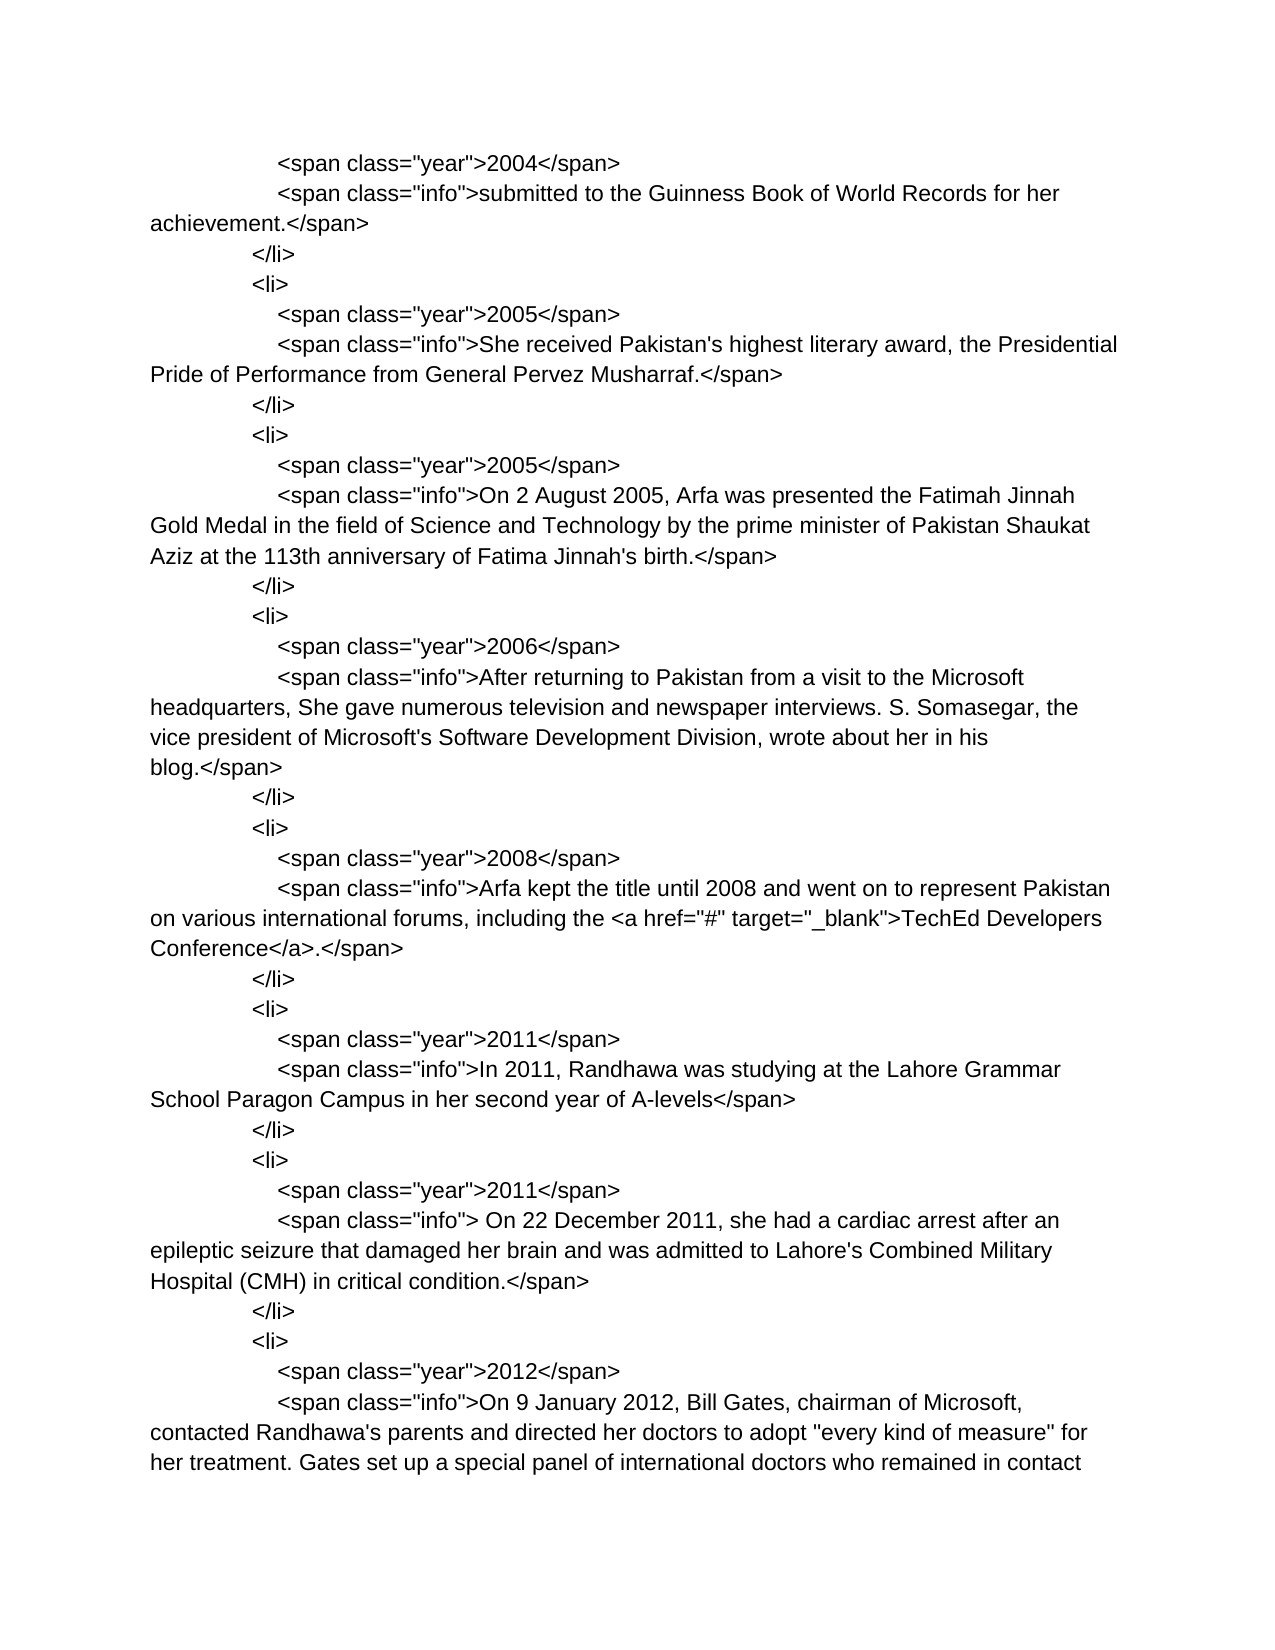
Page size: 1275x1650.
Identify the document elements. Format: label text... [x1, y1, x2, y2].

text <span class="info">On 2 August 2005, Arfa was presented the Fatimah Jinnah Gold Medal in the field of Science and Technology by the prime minister of Pakistan Shaukat Aziz at the 113th anniversary of Fatima Jinnah's birth.</span> [150, 482, 1125, 569]
text <span class="year">2006</span> [150, 633, 1125, 660]
text </li> [150, 784, 1125, 811]
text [150, 1388, 1125, 1475]
text <span class="year">2005</span> [150, 452, 1125, 478]
text <li> [150, 1328, 1125, 1354]
text <span class="info">submitted to the Guinness Book of World Records for her achievement.</span> [150, 180, 1125, 237]
text <li> [150, 603, 1125, 629]
text <span class="info"> On 22 December 2011, she had a cardiac arrest after an epileptic seizure that damaged her brain and was admitted to Lahore's Combined Military Hospital (CMH) in critical condition.</span> [150, 1207, 1125, 1294]
text <li> [150, 814, 1125, 841]
text <span class="info">Arfa kept the title until 2008 and went on to represent Pakistan on various international forums, including the <a href="#" target="_blank">TechEd Developers Conference</a>.</span> [150, 875, 1125, 962]
text <span class="info">In 2011, Randhawa was studying at the Lahore Grammar School Paragon Campus in her second year of A-levels</span> [150, 1056, 1125, 1113]
text <span class="year">2008</span> [150, 845, 1125, 871]
text </li> [150, 1298, 1125, 1324]
text </li> [150, 573, 1125, 599]
text <span class="year">2011</span> [150, 1026, 1125, 1052]
text <li> [150, 271, 1125, 297]
text </li> [150, 241, 1125, 267]
text <span class="year">2005</span> [150, 301, 1125, 327]
text <span class="year">2012</span> [150, 1358, 1125, 1385]
text <li> [150, 1147, 1125, 1173]
text <span class="year">2011</span> [150, 1177, 1125, 1203]
text </li> [150, 966, 1125, 992]
text </li> [150, 1117, 1125, 1143]
text <span class="info">After returning to Pakistan from a visit to the Microsoft headquarters, She gave numerous television and newspaper interviews. S. Somasegar, the vice president of Microsoft's Software Development Division, wrote about her in his blog.</span> [150, 663, 1125, 781]
text </li> [150, 392, 1125, 418]
text <span class="year">2004</span> [150, 150, 1125, 176]
text <li> [150, 996, 1125, 1022]
text <span class="info">She received Pakistan's highest literary award, the Presidential Pride of Performance from General Pervez Musharraf.</span> [150, 331, 1125, 388]
text <li> [150, 422, 1125, 448]
